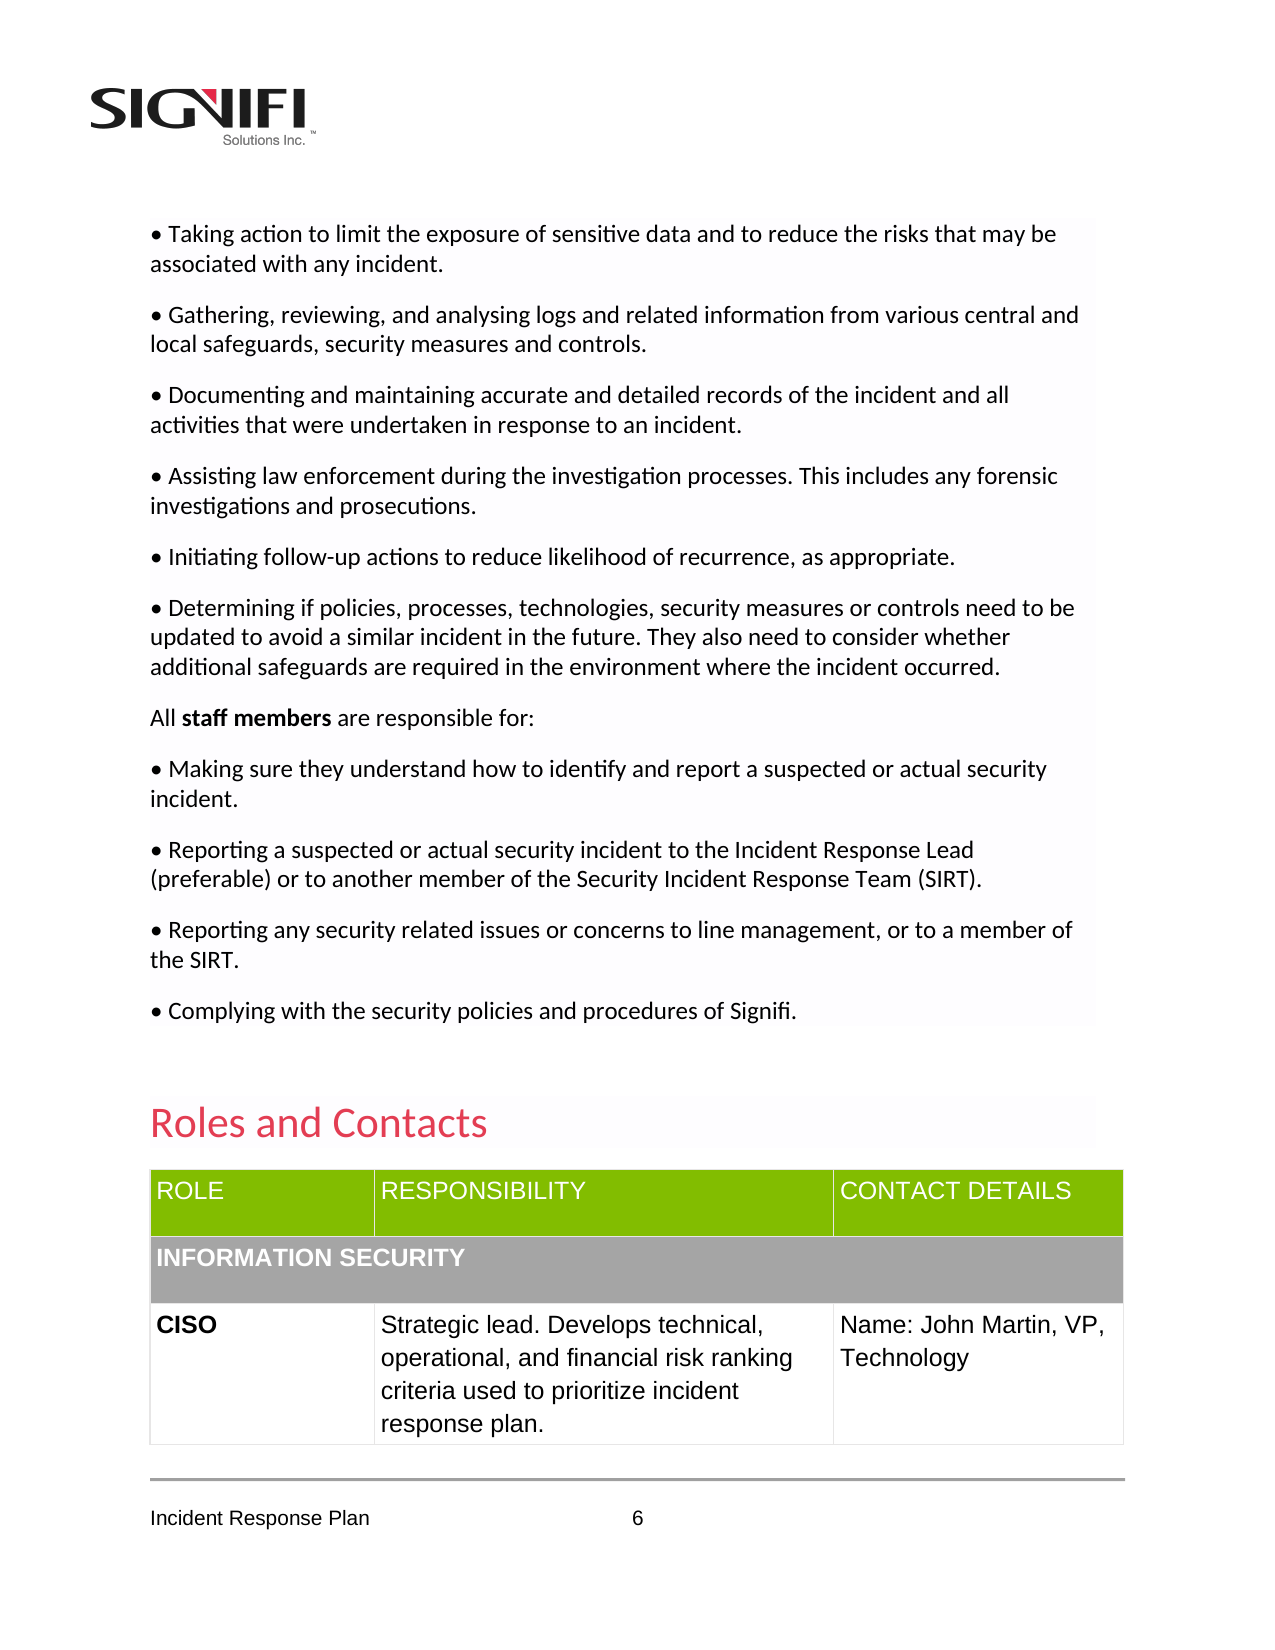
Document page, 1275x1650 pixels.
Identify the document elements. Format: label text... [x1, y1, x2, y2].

table_header ROLE [151, 1170, 374, 1236]
subtitle • Making sure they understand how to identify and report a suspected or actual security incident. [150, 753, 1096, 813]
table_header RESPONSIBILITY [375, 1170, 833, 1236]
subtitle • Taking action to limit the exposure of sensitive data and to reduce the risks that may be associated with any incident. [150, 218, 1096, 278]
subtitle Roles and Contacts [150, 1096, 1096, 1148]
table_cell INFORMATION SECURITY [151, 1237, 1123, 1303]
subtitle • Documenting and maintaining accurate and detailed records of the incident and all activities that were undertaken in response to an incident. [150, 380, 1096, 440]
subtitle • Assisting law enforcement during the investigation processes. This includes any forensic investigations and prosecutions. [150, 461, 1096, 521]
picture [91, 88, 316, 145]
table_cell CISO [151, 1304, 374, 1444]
subtitle • Gathering, reviewing, and analysing logs and related information from various central and local safeguards, security measures and controls. [150, 299, 1096, 359]
subtitle • Initiating follow-up actions to reduce likelihood of recurrence, as appropriate. [150, 541, 1096, 571]
subtitle • Complying with the security policies and procedures of Signifi. [150, 996, 1096, 1026]
subtitle • Reporting any security related issues or concerns to line management, or to a member of the SIRT. [150, 915, 1096, 975]
subtitle • Determining if policies, processes, technologies, security measures or controls need to be updated to avoid a similar incident in the future. They also need to consider whether additional safeguards are required in the environment where the incident occurred. [150, 592, 1096, 682]
subtitle All staff members are responsible for: [150, 703, 1096, 733]
subtitle • Reporting a suspected or actual security incident to the Incident Response Lead (preferable) or to another member of the Security Incident Response Team (SIRT). [150, 834, 1096, 894]
table_header CONTACT DETAILS [834, 1170, 1123, 1236]
